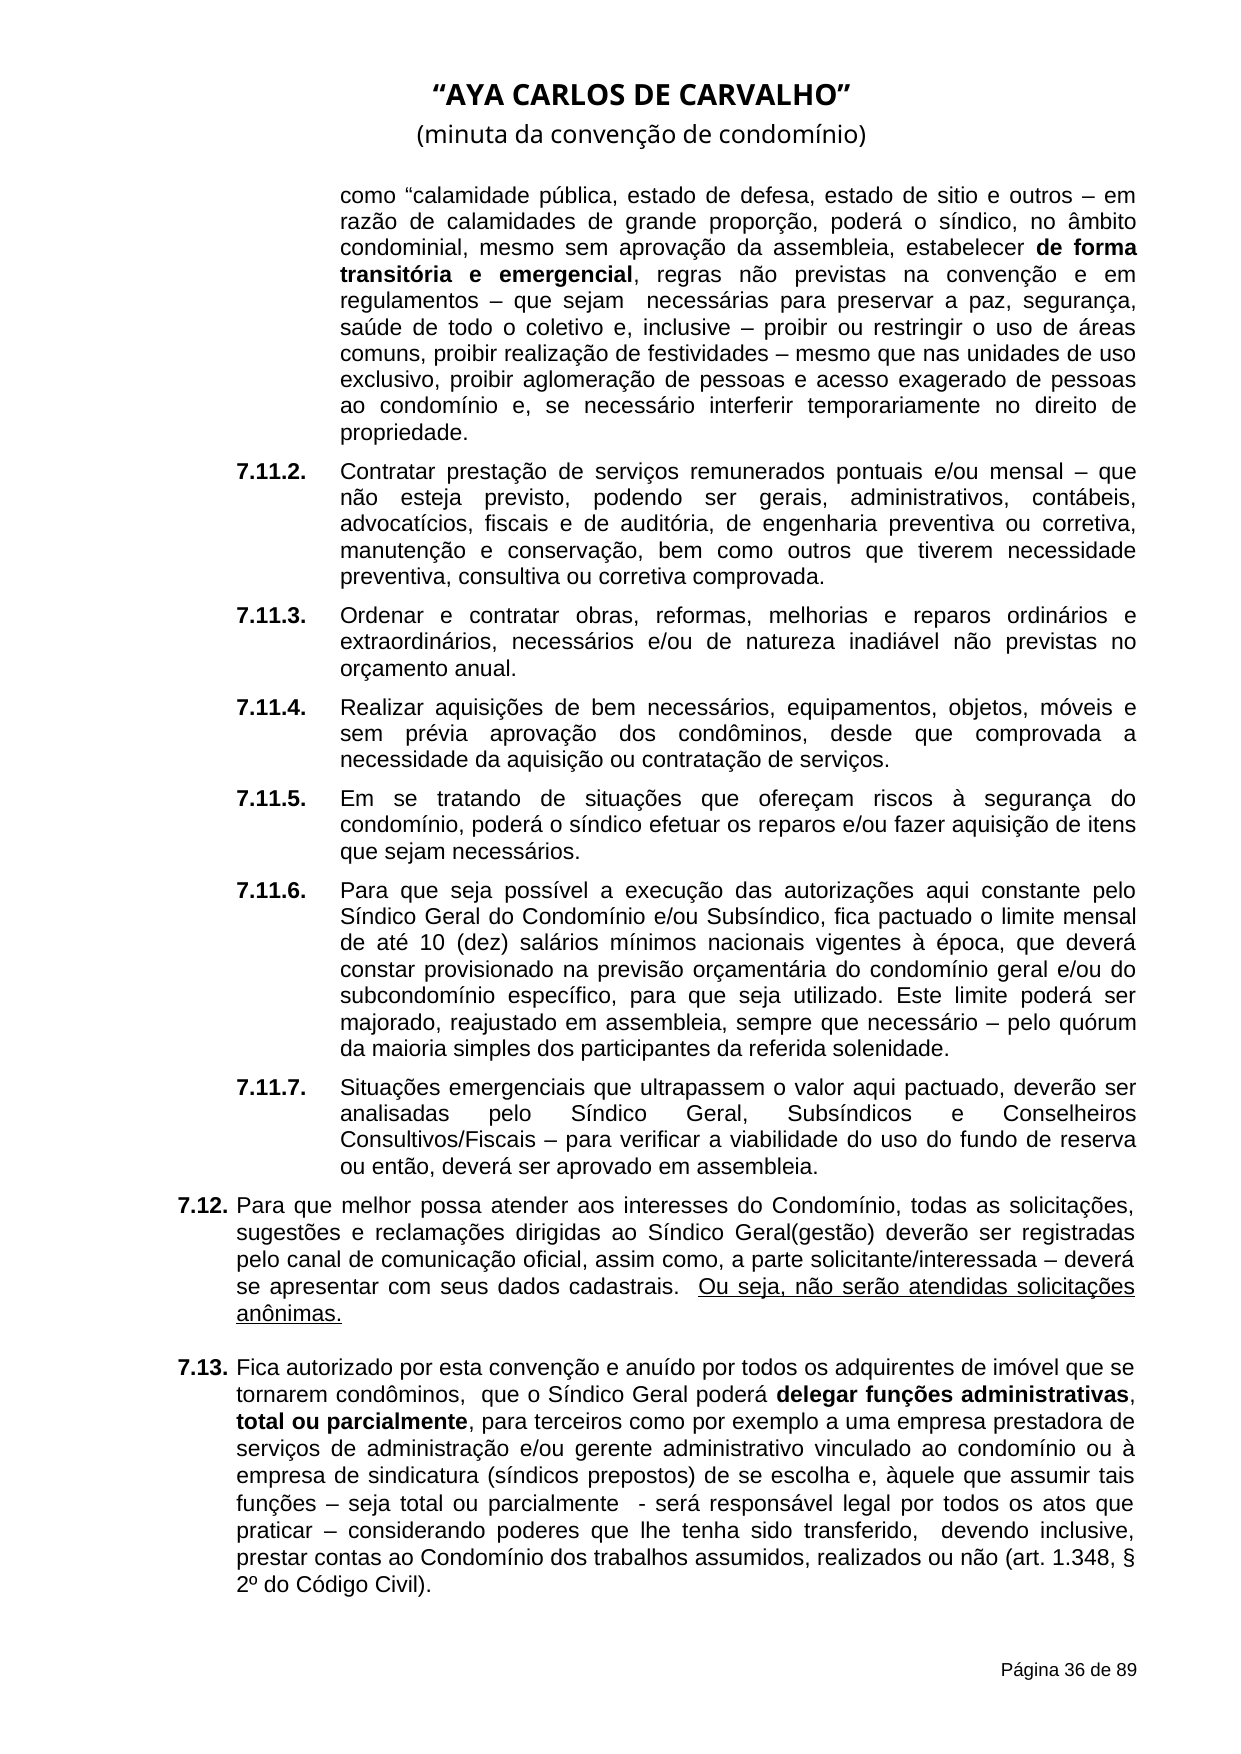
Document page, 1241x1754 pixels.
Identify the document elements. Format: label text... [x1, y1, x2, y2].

list Para que seja possível a execução das autorizações aqui constante pelo Síndico Geral do Condomínio e/ou Subsíndico, fica pactuado o limite mensal de até 10 (dez) salários mínimos nacionais vigentes à época, que deverá constar provisionado na previsão orçamentária do condomínio geral e/ou do subcondomínio específico, para que seja utilizado. Este limite poderá ser majorado, reajustado em assembleia, sempre que necessário – pelo quórum da maioria simples dos participantes da referida solenidade. [236, 877, 1137, 1061]
list Fica autorizado por esta convenção e anuído por todos os adquirentes de imóvel que se tornarem condôminos, que o Síndico Geral poderá delegar funções administrativas, total ou parcialmente, para terceiros como por exemplo a uma empresa prestadora de serviços de administração e/ou gerente administrativo vinculado ao condomínio ou à empresa de sindicatura (síndicos prepostos) de se escolha e, àquele que assumir tais funções – seja total ou parcialmente - será responsável legal por todos os atos que praticar – considerando poderes que lhe tenha sido transferido, devendo inclusive, prestar contas ao Condomínio dos trabalhos assumidos, realizados ou não (art. 1.348, § 2º do Código Civil). [177, 1354, 1136, 1597]
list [236, 182, 1137, 445]
list Em se tratando de situações que ofereçam riscos à segurança do condomínio, poderá o síndico efetuar os reparos e/ou fazer aquisição de itens que sejam necessários. [236, 785, 1137, 864]
list Contratar prestação de serviços remunerados pontuais e/ou mensal – que não esteja previsto, podendo ser gerais, administrativos, contábeis, advocatícios, fiscais e de auditória, de engenharia preventiva ou corretiva, manutenção e conservação, bem como outros que tiverem necessidade preventiva, consultiva ou corretiva comprovada. [236, 458, 1137, 589]
list Ordenar e contratar obras, reformas, melhorias e reparos ordinários e extraordinários, necessários e/ou de natureza inadiável não previstas no orçamento anual. [236, 602, 1137, 681]
list Situações emergenciais que ultrapassem o valor aqui pactuado, deverão ser analisadas pelo Síndico Geral, Subsíndicos e Conselheiros Consultivos/Fiscais – para verificar a viabilidade do uso do fundo de reserva ou então, deverá ser aprovado em assembleia. [236, 1074, 1137, 1179]
list Para que melhor possa atender aos interesses do Condomínio, todas as solicitações, sugestões e reclamações dirigidas ao Síndico Geral(gestão) deverão ser registradas pelo canal de comunicação oficial, assim como, a parte solicitante/interessada – deverá se apresentar com seus dados cadastrais. Ou seja, não serão atendidas solicitações anônimas. [177, 1192, 1136, 1326]
list Realizar aquisições de bem necessários, equipamentos, objetos, móveis e sem prévia aprovação dos condôminos, desde que comprovada a necessidade da aquisição ou contratação de serviços. [236, 693, 1137, 773]
